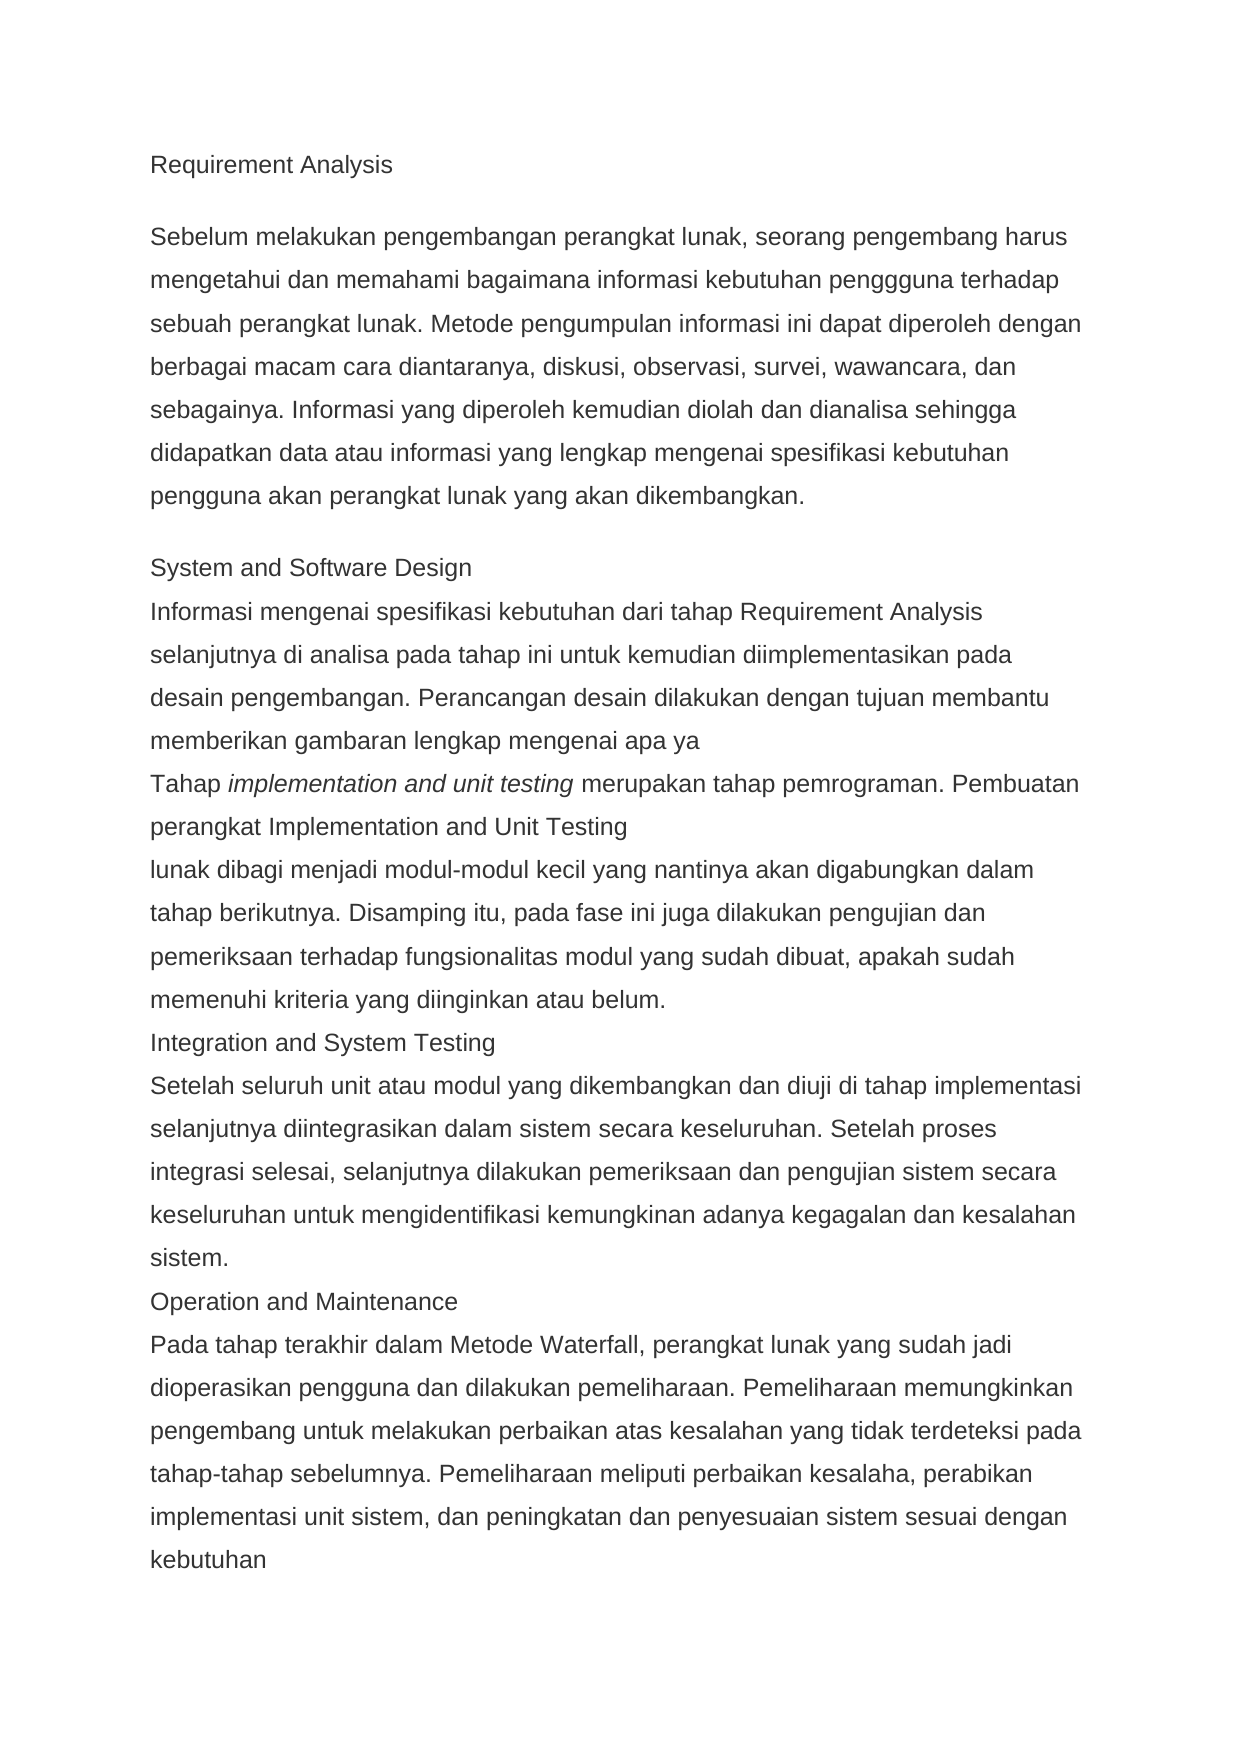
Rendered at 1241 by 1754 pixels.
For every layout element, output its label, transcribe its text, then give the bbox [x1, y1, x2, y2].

text Setelah seluruh unit atau modul yang dikembangkan dan diuji di tahap implementasi selanjutnya diintegrasikan dalam sistem secara keseluruhan. Setelah proses integrasi selesai, selanjutnya dilakukan pemeriksaan dan pengujian sistem secara keseluruhan untuk mengidentifikasi kemungkinan adanya kegagalan dan kesalahan sistem. [150, 1071, 1090, 1272]
subtitle Requirement Analysis [150, 150, 1090, 179]
text Pada tahap terakhir dalam Metode Waterfall, perangkat lunak yang sudah jadi dioperasikan pengguna dan dilakukan pemeliharaan. Pemeliharaan memungkinkan pengembang untuk melakukan perbaikan atas kesalahan yang tidak terdeteksi pada tahap-tahap sebelumnya. Pemeliharaan meliputi perbaikan kesalaha, perabikan implementasi unit sistem, dan peningkatan dan penyesuaian sistem sesuai dengan kebutuhan [150, 1329, 1090, 1574]
subtitle Integration and System Testing [150, 1028, 1090, 1056]
text Informasi mengenai spesifikasi kebutuhan dari tahap Requirement Analysis selanjutnya di analisa pada tahap ini untuk kemudian diimplementasikan pada desain pengembangan. Perancangan desain dilakukan dengan tujuan membantu memberikan gambaran lengkap mengenai apa ya [150, 596, 1090, 754]
text lunak dibagi menjadi modul-modul kecil yang nantinya akan digabungkan dalam tahap berikutnya. Disamping itu, pada fase ini juga dilakukan pengujian dan pemeriksaan terhadap fungsionalitas modul yang sudah dibuat, apakah sudah memenuhi kriteria yang diinginkan atau belum. [150, 855, 1090, 1013]
subtitle System and Software Design [150, 553, 1090, 582]
subtitle Tahap implementation and unit testing merupakan tahap pemrograman. Pembuatan perangkat Implementation and Unit Testing [150, 769, 1090, 841]
subtitle Operation and Maintenance [150, 1286, 1090, 1315]
text Sebelum melakukan pengembangan perangkat lunak, seorang pengembang harus mengetahui dan memahami bagaimana informasi kebutuhan penggguna terhadap sebuah perangkat lunak. Metode pengumpulan informasi ini dapat diperoleh dengan berbagai macam cara diantaranya, diskusi, observasi, survei, wawancara, dan sebagainya. Informasi yang diperoleh kemudian diolah dan dianalisa sehingga didapatkan data atau informasi yang lengkap mengenai spesifikasi kebutuhan pengguna akan perangkat lunak yang akan dikembangkan. [150, 222, 1090, 510]
